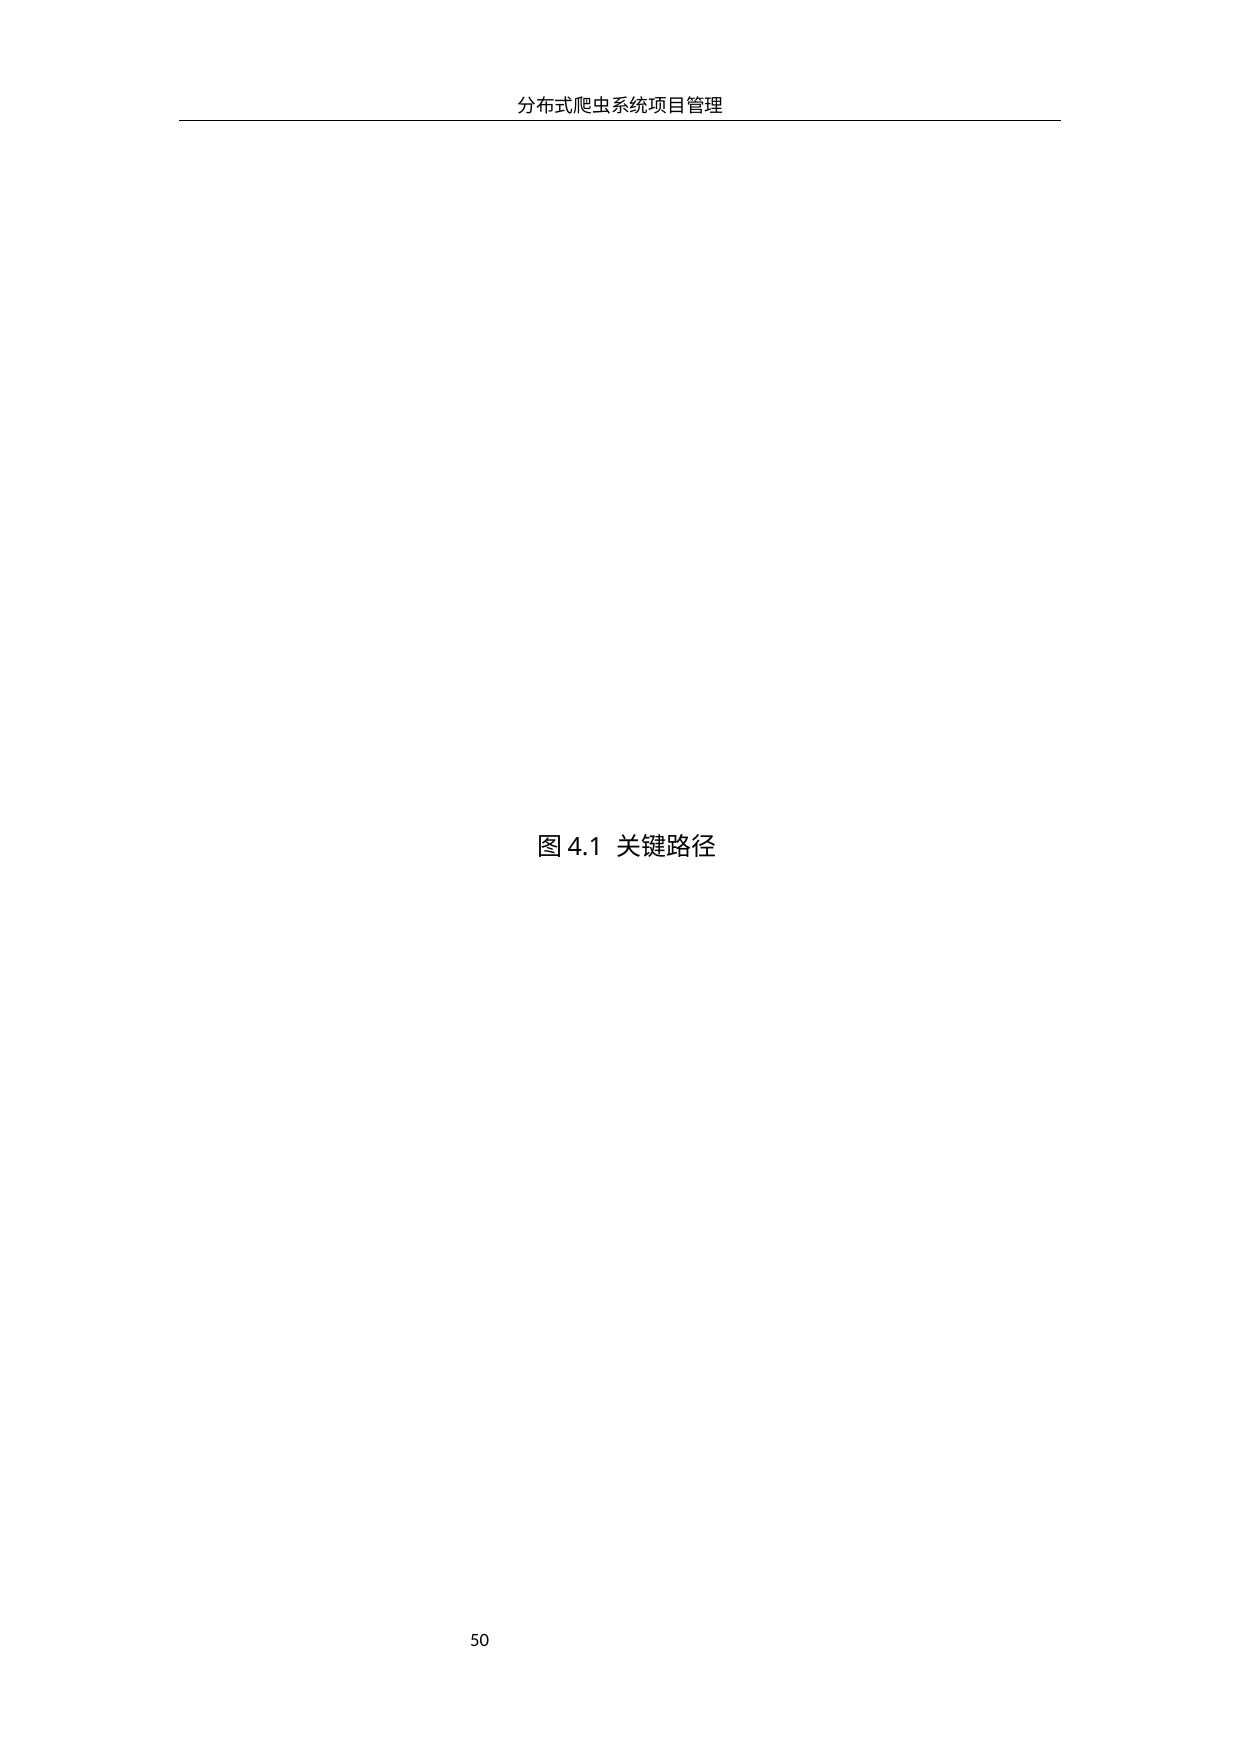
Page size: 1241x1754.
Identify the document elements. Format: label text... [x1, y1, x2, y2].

text 图4.1 关键路径 [187, 812, 1053, 877]
